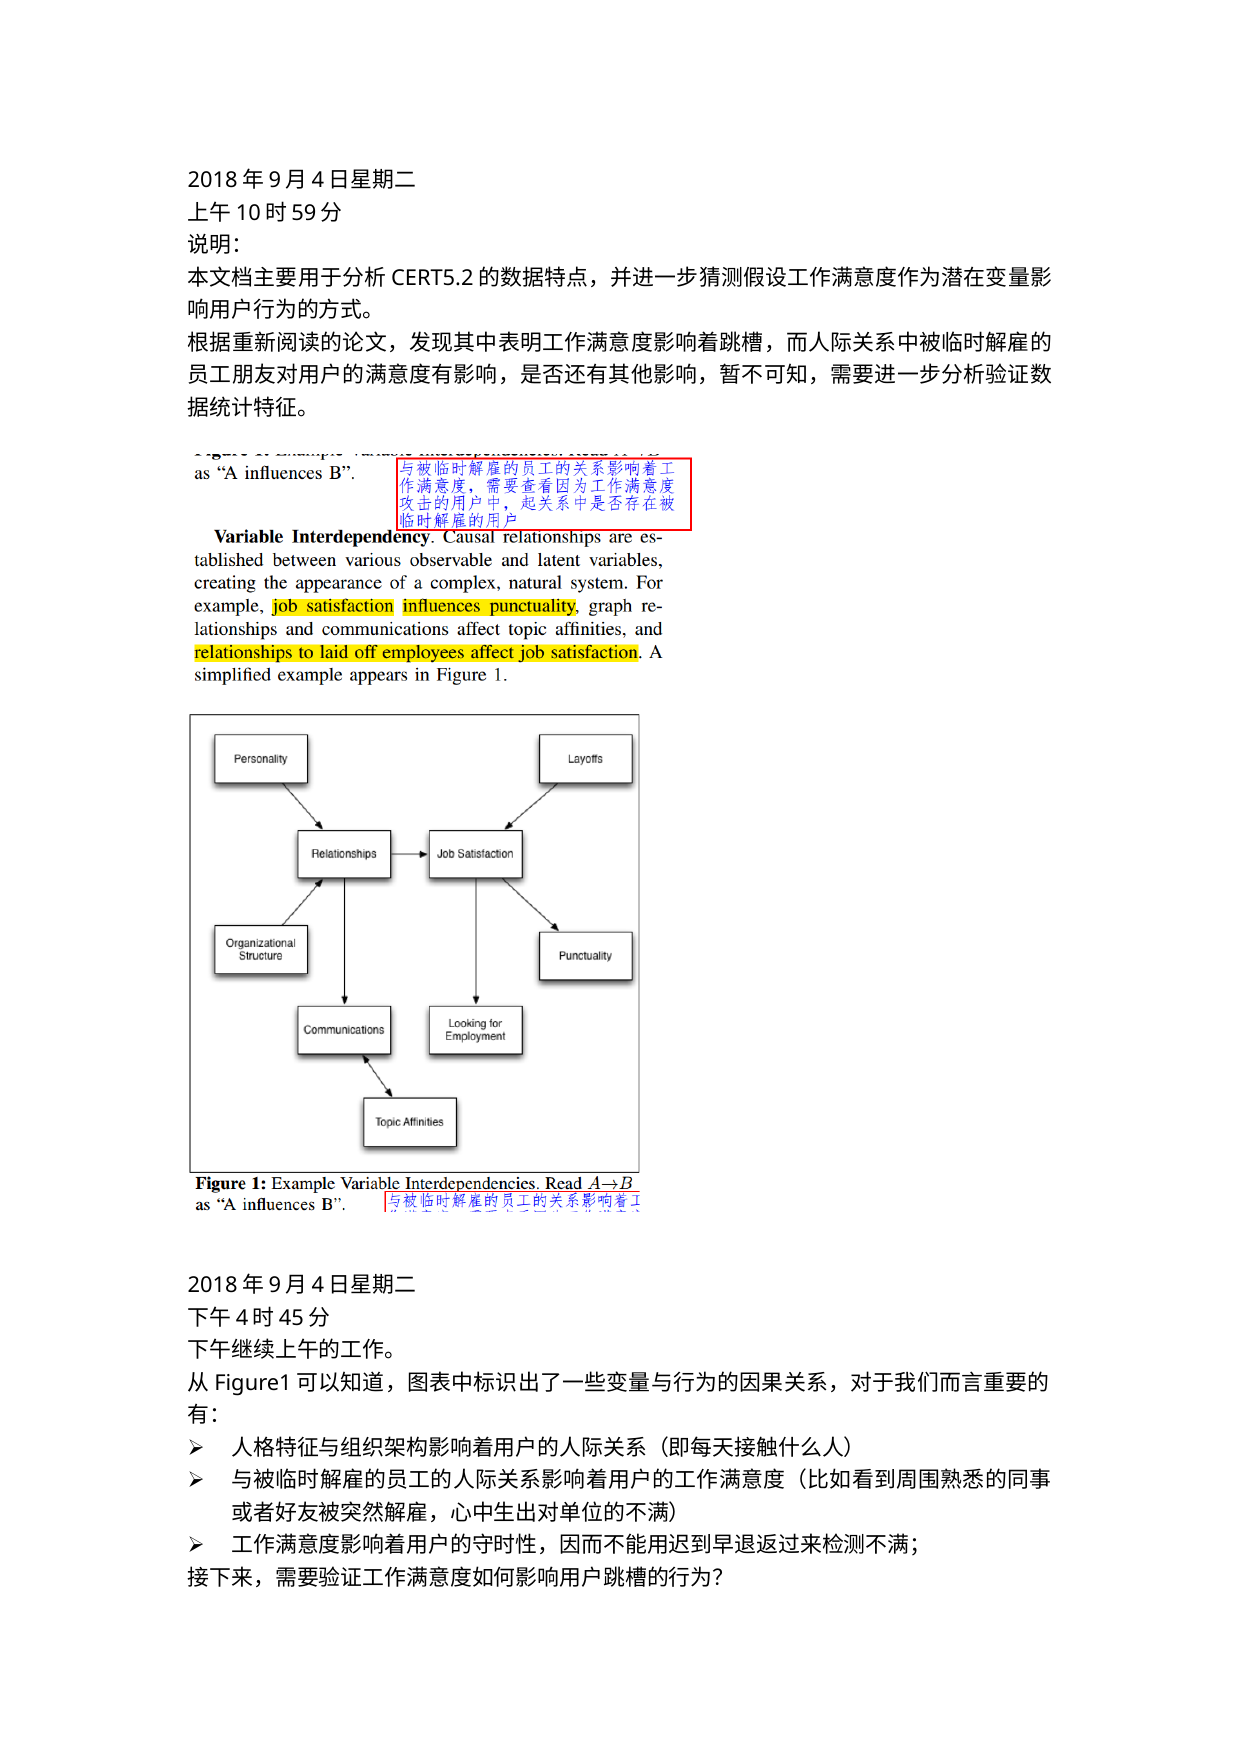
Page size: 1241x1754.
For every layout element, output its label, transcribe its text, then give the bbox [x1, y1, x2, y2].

list 工作满意度影响着用户的守时性，因而不能用迟到早退返过来检测不满； [187, 1527, 1053, 1559]
text 根据重新阅读的论文，发现其中表明工作满意度影响着跳槽，而人际关系中被临时解雇的员工朋友对用户的满意度有影响，是否还有其他影响，暂不可知，需要进一步分析验证数据统计特征。 [187, 324, 1053, 422]
text 下午4时45分 [187, 1299, 1053, 1332]
list 与被临时解雇的员工的人际关系影响着用户的工作满意度（比如看到周围熟悉的同事或者好友被突然解雇，心中生出对单位的不满） [187, 1462, 1053, 1527]
list 人格特征与组织架构影响着用户的人际关系（即每天接触什么人） [187, 1429, 1053, 1462]
text 上午10时59分 [187, 194, 1053, 227]
text 说明： [187, 227, 1053, 259]
text 下午继续上午的工作。 [187, 1332, 1053, 1364]
text 从Figure1可以知道，图表中标识出了一些变量与行为的因果关系，对于我们而言重要的有： [187, 1364, 1053, 1429]
picture [187, 454, 693, 690]
text 本文档主要用于分析CERT5.2的数据特点，并进一步猜测假设工作满意度作为潜在变量影响用户行为的方式。 [187, 259, 1053, 324]
text 2018年9月4日星期二 [187, 1267, 1053, 1299]
picture [187, 714, 640, 1212]
list 接下来，需要验证工作满意度如何影响用户跳槽的行为？ [187, 1559, 1053, 1592]
text 2018年9月4日星期二 [187, 162, 1053, 194]
